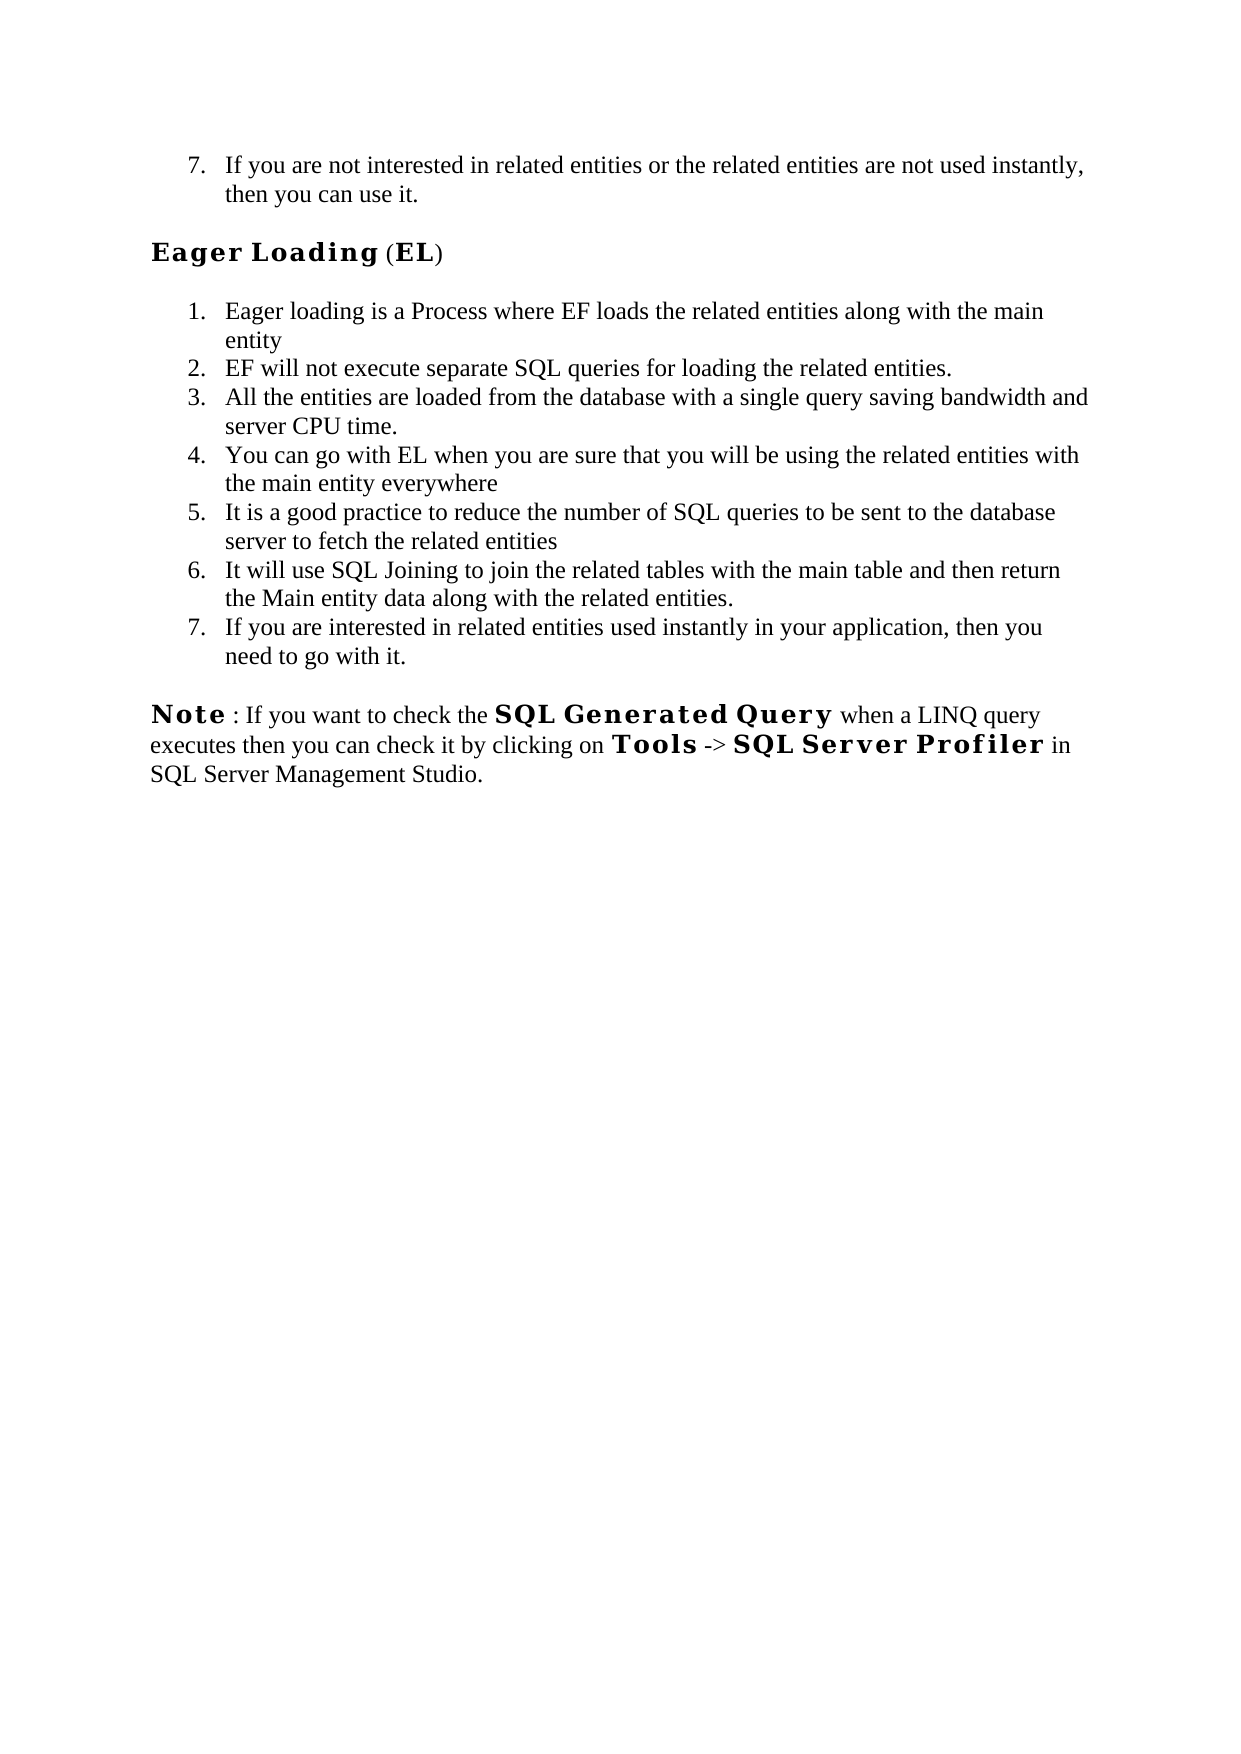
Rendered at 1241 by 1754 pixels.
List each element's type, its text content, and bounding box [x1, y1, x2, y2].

text 𝐍𝐨𝐭𝐞 : If you want to check the 𝐒𝐐𝐋 𝐆𝐞𝐧𝐞𝐫𝐚𝐭𝐞𝐝 𝐐𝐮𝐞𝐫𝐲 when a LINQ query executes then you can check it by clicking on 𝐓𝐨𝐨𝐥𝐬 -> 𝐒𝐐𝐋 𝐒𝐞𝐫𝐯𝐞𝐫 𝐏𝐫𝐨𝐟𝐢𝐥𝐞𝐫 in SQL Server Management Studio. [150, 699, 1090, 788]
list If you are not interested in related entities or the related entities are not used instantly, then you can use it. [187, 150, 1090, 207]
list It is a good practice to reduce the number of SQL queries to be sent to the database server to fetch the related entities [187, 497, 1090, 555]
list All the entities are loaded from the database with a single query saving bandwidth and server CPU time. [187, 382, 1090, 440]
list It will use SQL Joining to join the related tables with the main table and then return the Main entity data along with the related entities. [187, 555, 1090, 612]
list Eager loading is a Process where EF loads the related entities along with the main entity [187, 296, 1090, 353]
list If you are interested in related entities used instantly in your application, then you need to go with it. [187, 612, 1090, 670]
list You can go with EL when you are sure that you will be using the related entities with the main entity everywhere [187, 440, 1090, 497]
text 𝐄𝐚𝐠𝐞𝐫 𝐋𝐨𝐚𝐝𝐢𝐧𝐠 (𝐄𝐋) [150, 237, 1090, 267]
list EF will not execute separate SQL queries for loading the related entities. [187, 353, 1090, 382]
